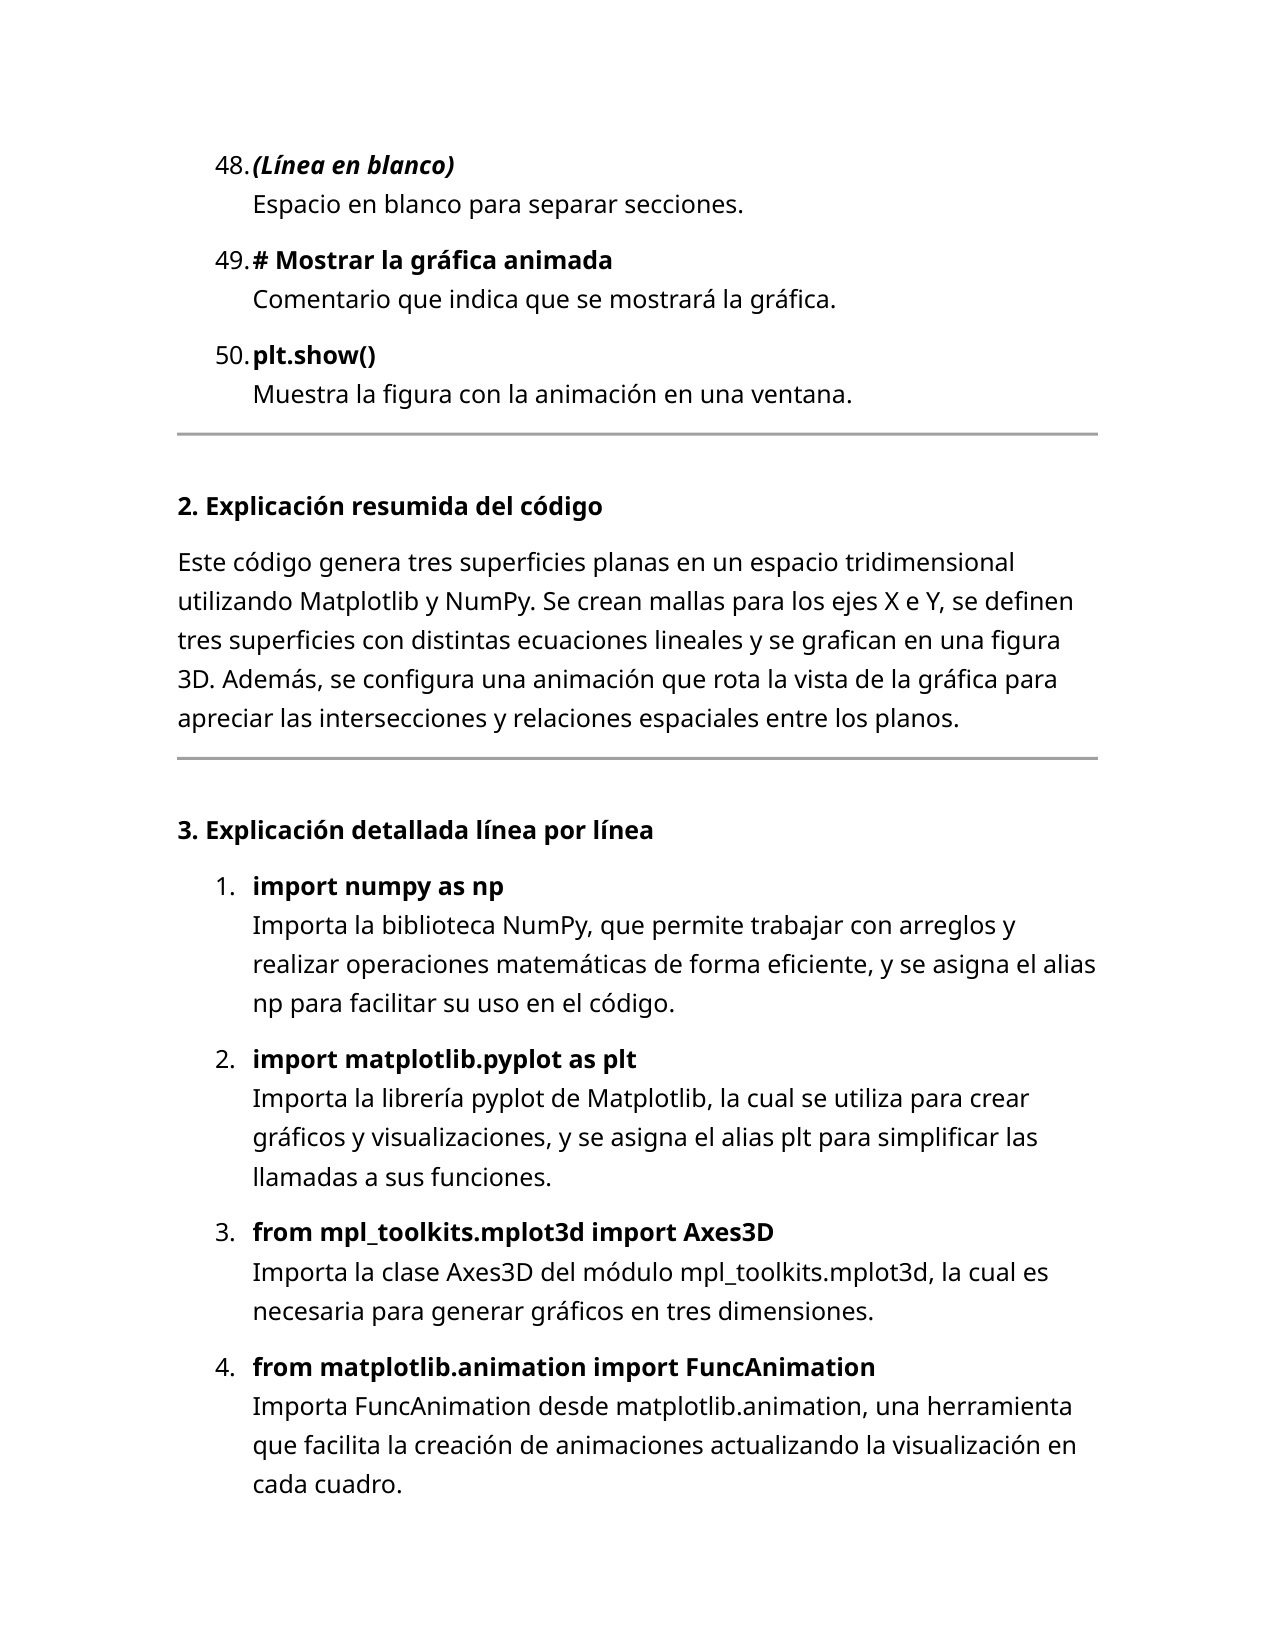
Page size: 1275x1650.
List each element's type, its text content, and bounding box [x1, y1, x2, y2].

list from mpl_toolkits.mplot3d import Axes3D Importa la clase Axes3D del módulo mpl_toolkits.mplot3d, la cual es necesaria para generar gráficos en tres dimensiones. [215, 1215, 1098, 1327]
text Este código genera tres superficies planas en un espacio tridimensional utilizando Matplotlib y NumPy. Se crean mallas para los ejes X e Y, se definen tres superficies con distintas ecuaciones lineales y se grafican en una figura 3D. Además, se configura una animación que rota la vista de la gráfica para apreciar las intersecciones y relaciones espaciales entre los planos. [177, 544, 1098, 735]
list # Mostrar la gráfica animada Comentario que indica que se mostrará la gráfica. [215, 243, 1098, 316]
list import matplotlib.pyplot as plt Importa la librería pyplot de Matplotlib, la cual se utiliza para crear gráficos y visualizaciones, y se asigna el alias plt para simplificar las llamadas a sus funciones. [215, 1042, 1098, 1193]
list from matplotlib.animation import FuncAnimation Importa FuncAnimation desde matplotlib.animation, una herramienta que facilita la creación de animaciones actualizando la visualización en cada cuadro. [215, 1349, 1098, 1501]
list (Línea en blanco) Espacio en blanco para separar secciones. [215, 148, 1098, 221]
list import numpy as np Importa la biblioteca NumPy, que permite trabajar con arreglos y realizar operaciones matemáticas de forma eficiente, y se asigna el alias np para facilitar su uso en el código. [215, 868, 1098, 1020]
list plt.show() Muestra la figura con la animación en una ventana. [215, 338, 1098, 411]
text 2. Explicación resumida del código [177, 488, 1098, 522]
text 3. Explicación detallada línea por línea [177, 813, 1098, 847]
